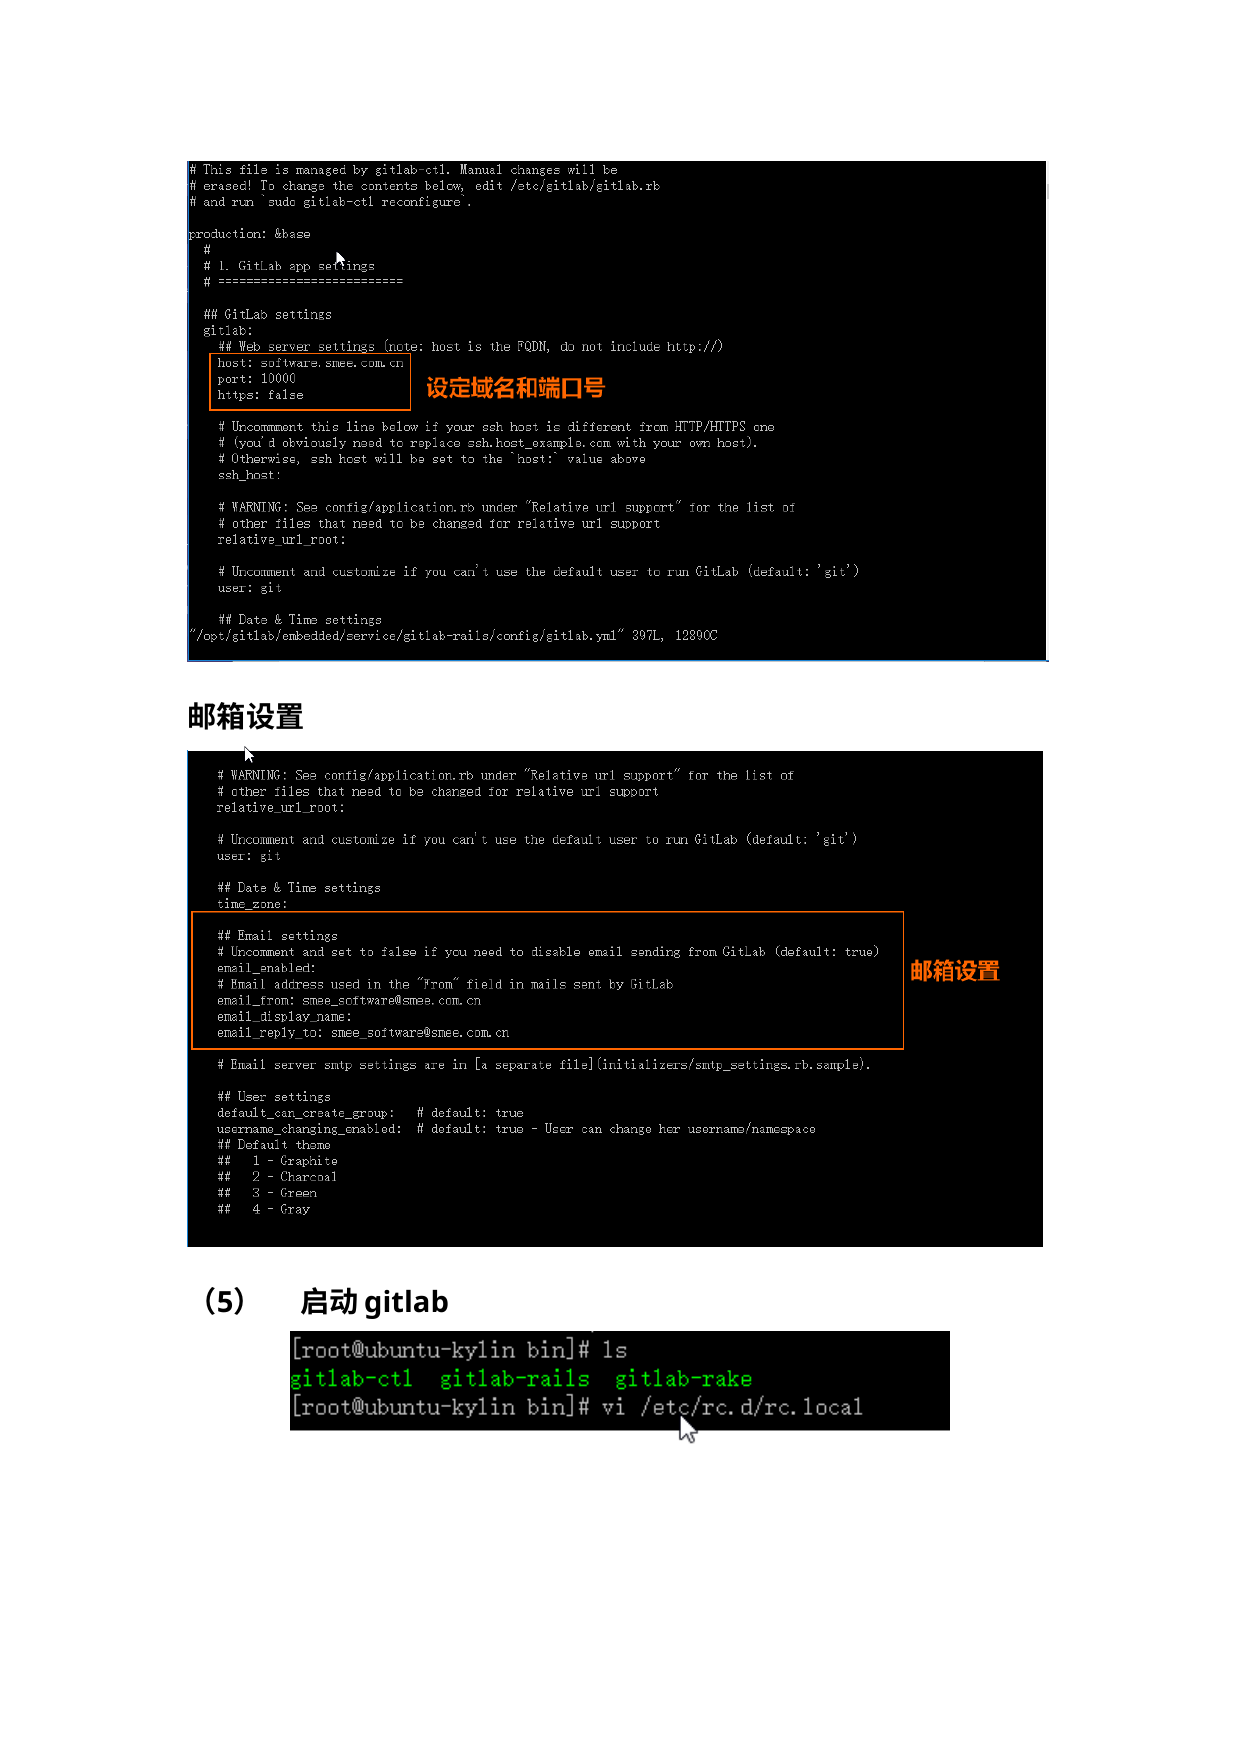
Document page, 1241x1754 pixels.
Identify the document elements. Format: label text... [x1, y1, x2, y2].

text 邮箱设置 [187, 682, 1053, 747]
picture [187, 161, 1049, 662]
picture [290, 1331, 950, 1464]
picture [187, 746, 1043, 1247]
list 启动gitlab [187, 1267, 1053, 1332]
